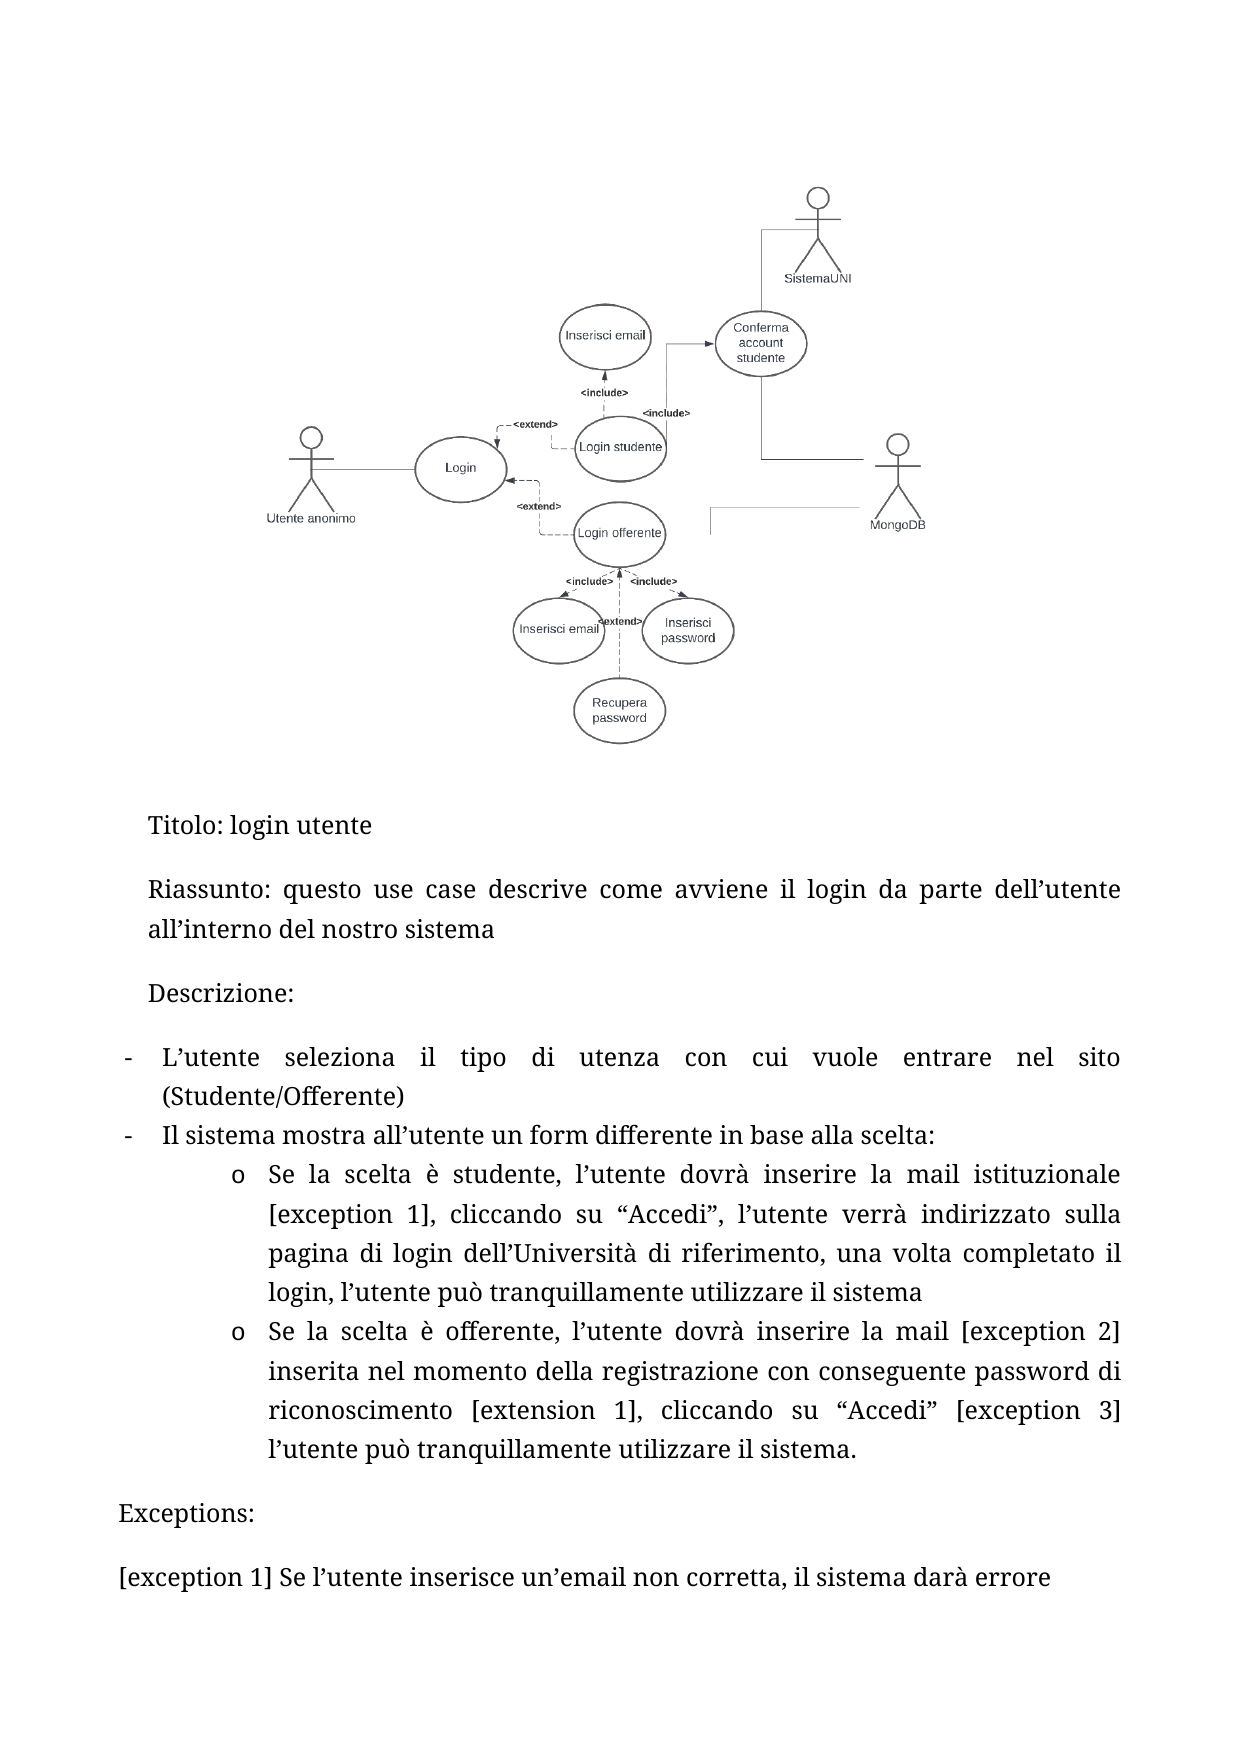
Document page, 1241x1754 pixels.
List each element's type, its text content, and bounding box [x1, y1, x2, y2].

picture [198, 147, 1071, 779]
list Il sistema mostra all’utente un form differente in base alla scelta: [124, 1118, 1122, 1152]
text [exception 1] Se l’utente inserisce un’email non corretta, il sistema darà errore [118, 1560, 1122, 1594]
list Se la scelta è offerente, l’utente dovrà inserire la mail [exception 2] inserita nel momento della registrazione con conseguente password di riconoscimento [extension 1], cliccando su “Accedi” [exception 3] l’utente può tranquillamente utilizzare il sistema. [231, 1314, 1122, 1466]
text Riassunto: questo use case descrive come avviene il login da parte dell’utente all’interno del nostro sistema [148, 872, 1122, 945]
text Exceptions: [118, 1496, 1122, 1530]
text Descrizione: [148, 976, 1122, 1009]
text Titolo: login utente [148, 808, 1122, 842]
list L’utente seleziona il tipo di utenza con cui vuole entrare nel sito (Studente/Offerente) [124, 1040, 1122, 1113]
list Se la scelta è studente, l’utente dovrà inserire la mail istituzionale [exception 1], cliccando su “Accedi”, l’utente verrà indirizzato sulla pagina di login dell’Università di riferimento, una volta completato il login, l’utente può tranquillamente utilizzare il sistema [231, 1157, 1122, 1309]
